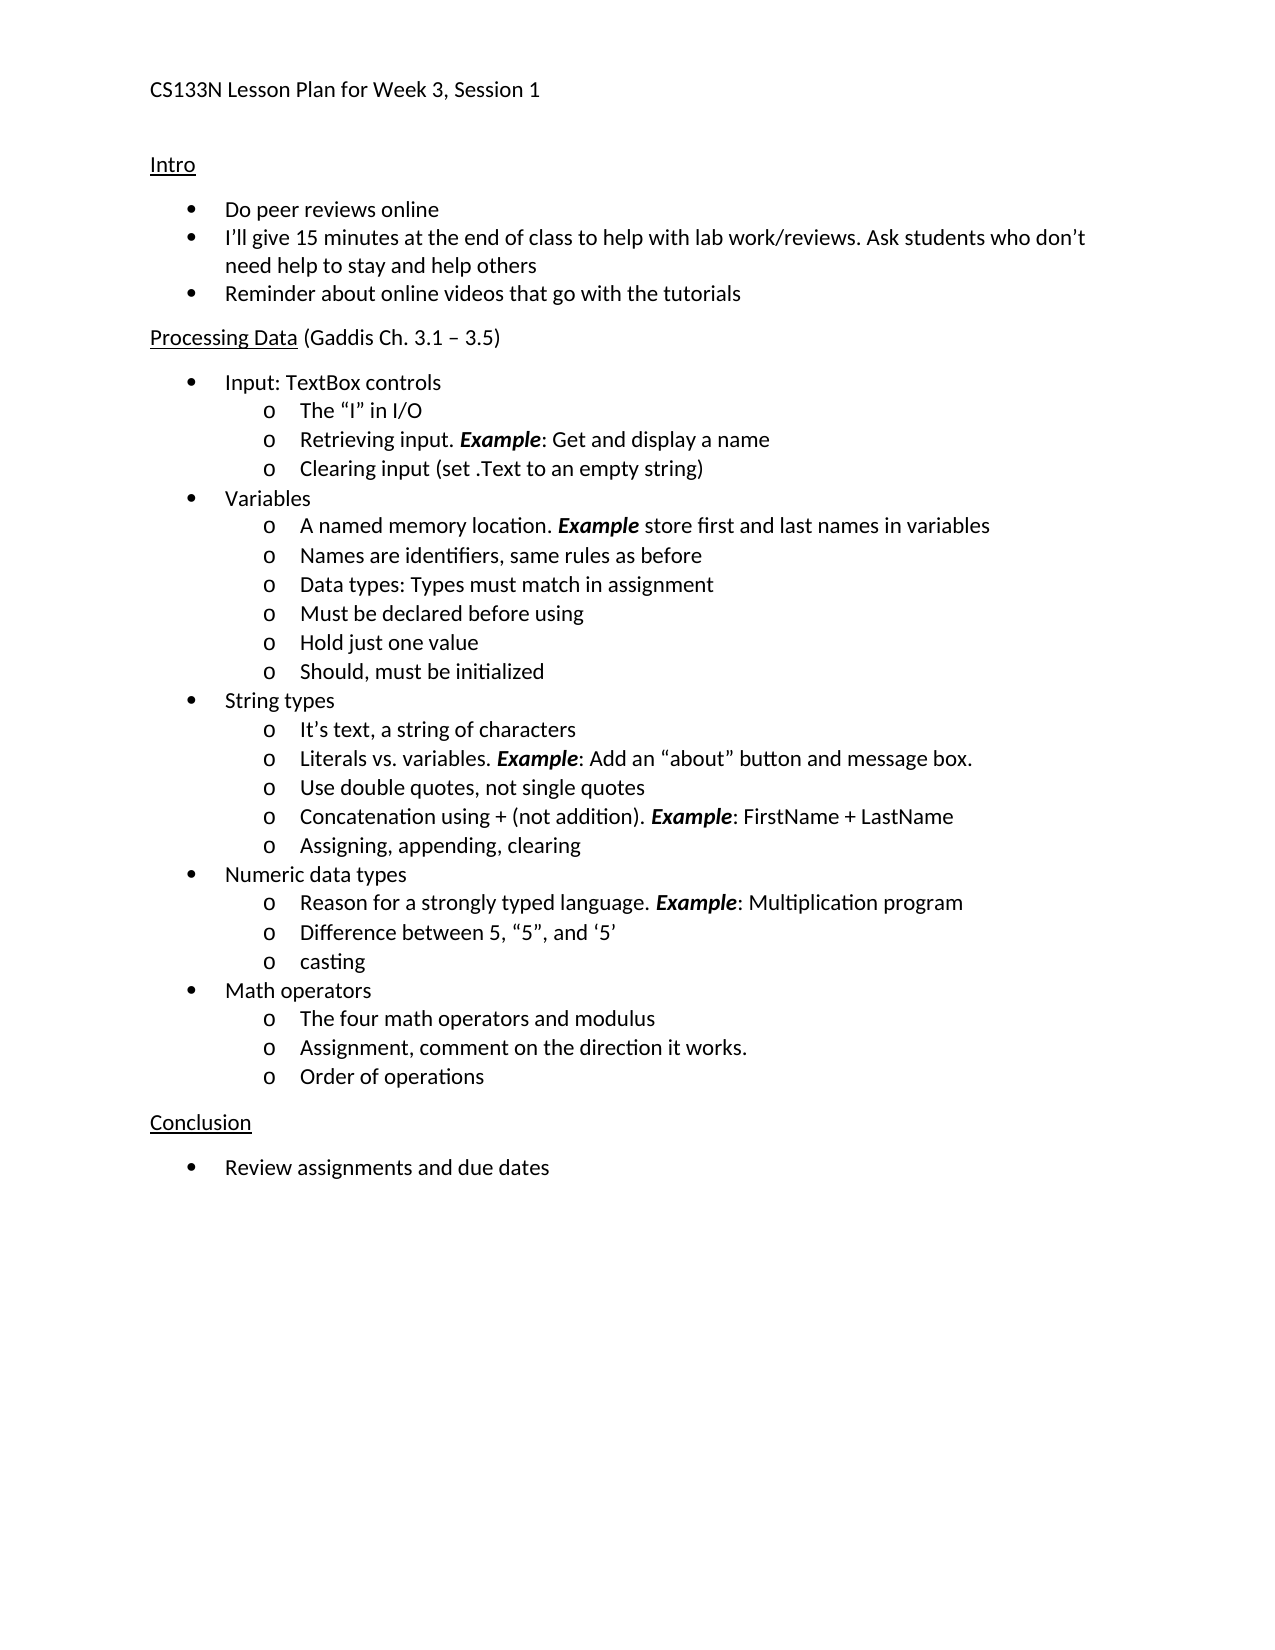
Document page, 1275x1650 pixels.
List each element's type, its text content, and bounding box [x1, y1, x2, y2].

list Should, must be initialized [262, 657, 1125, 687]
list Concatenation using + (not addition). Example: FirstName + LastName [262, 802, 1125, 831]
list Reason for a strongly typed language. Example: Multiplication program [262, 888, 1125, 918]
text Processing Data (Gaddis Ch. 3.1 – 3.5) [150, 323, 1125, 351]
list Assigning, appending, clearing [262, 831, 1125, 861]
list Order of operations [262, 1062, 1125, 1092]
list Difference between 5, “5”, and ‘5’ [262, 918, 1125, 947]
list Names are identifiers, same rules as before [262, 541, 1125, 570]
list Literals vs. variables. Example: Add an “about” button and message box. [262, 744, 1125, 773]
list Hold just one value [262, 628, 1125, 657]
list Retrieving input. Example: Get and display a name [262, 425, 1125, 454]
list I’ll give 15 minutes at the end of class to help with lab work/reviews. Ask students who don’t need help to stay and help others [187, 223, 1125, 279]
text Intro [150, 150, 1125, 178]
list Variables [187, 484, 1125, 512]
list Input: TextBox controls [187, 368, 1125, 396]
list Assignment, comment on the direction it works. [262, 1033, 1125, 1062]
list Math operators [187, 976, 1125, 1004]
list A named memory location. Example store first and last names in variables [262, 512, 1125, 541]
list Must be declared before using [262, 599, 1125, 628]
list Review assignments and due dates [187, 1153, 1125, 1181]
list Do peer reviews online [187, 195, 1125, 223]
list Reminder about online videos that go with the tutorials [187, 279, 1125, 307]
list Numeric data types [187, 861, 1125, 888]
list The “I” in I/O [262, 396, 1125, 425]
list The four math operators and modulus [262, 1004, 1125, 1033]
list Data types: Types must match in assignment [262, 570, 1125, 599]
list Clearing input (set .Text to an empty string) [262, 454, 1125, 484]
text Conclusion [150, 1108, 1125, 1136]
list It’s text, a string of characters [262, 715, 1125, 744]
list Use double quotes, not single quotes [262, 773, 1125, 802]
list casting [262, 947, 1125, 976]
list String types [187, 687, 1125, 715]
